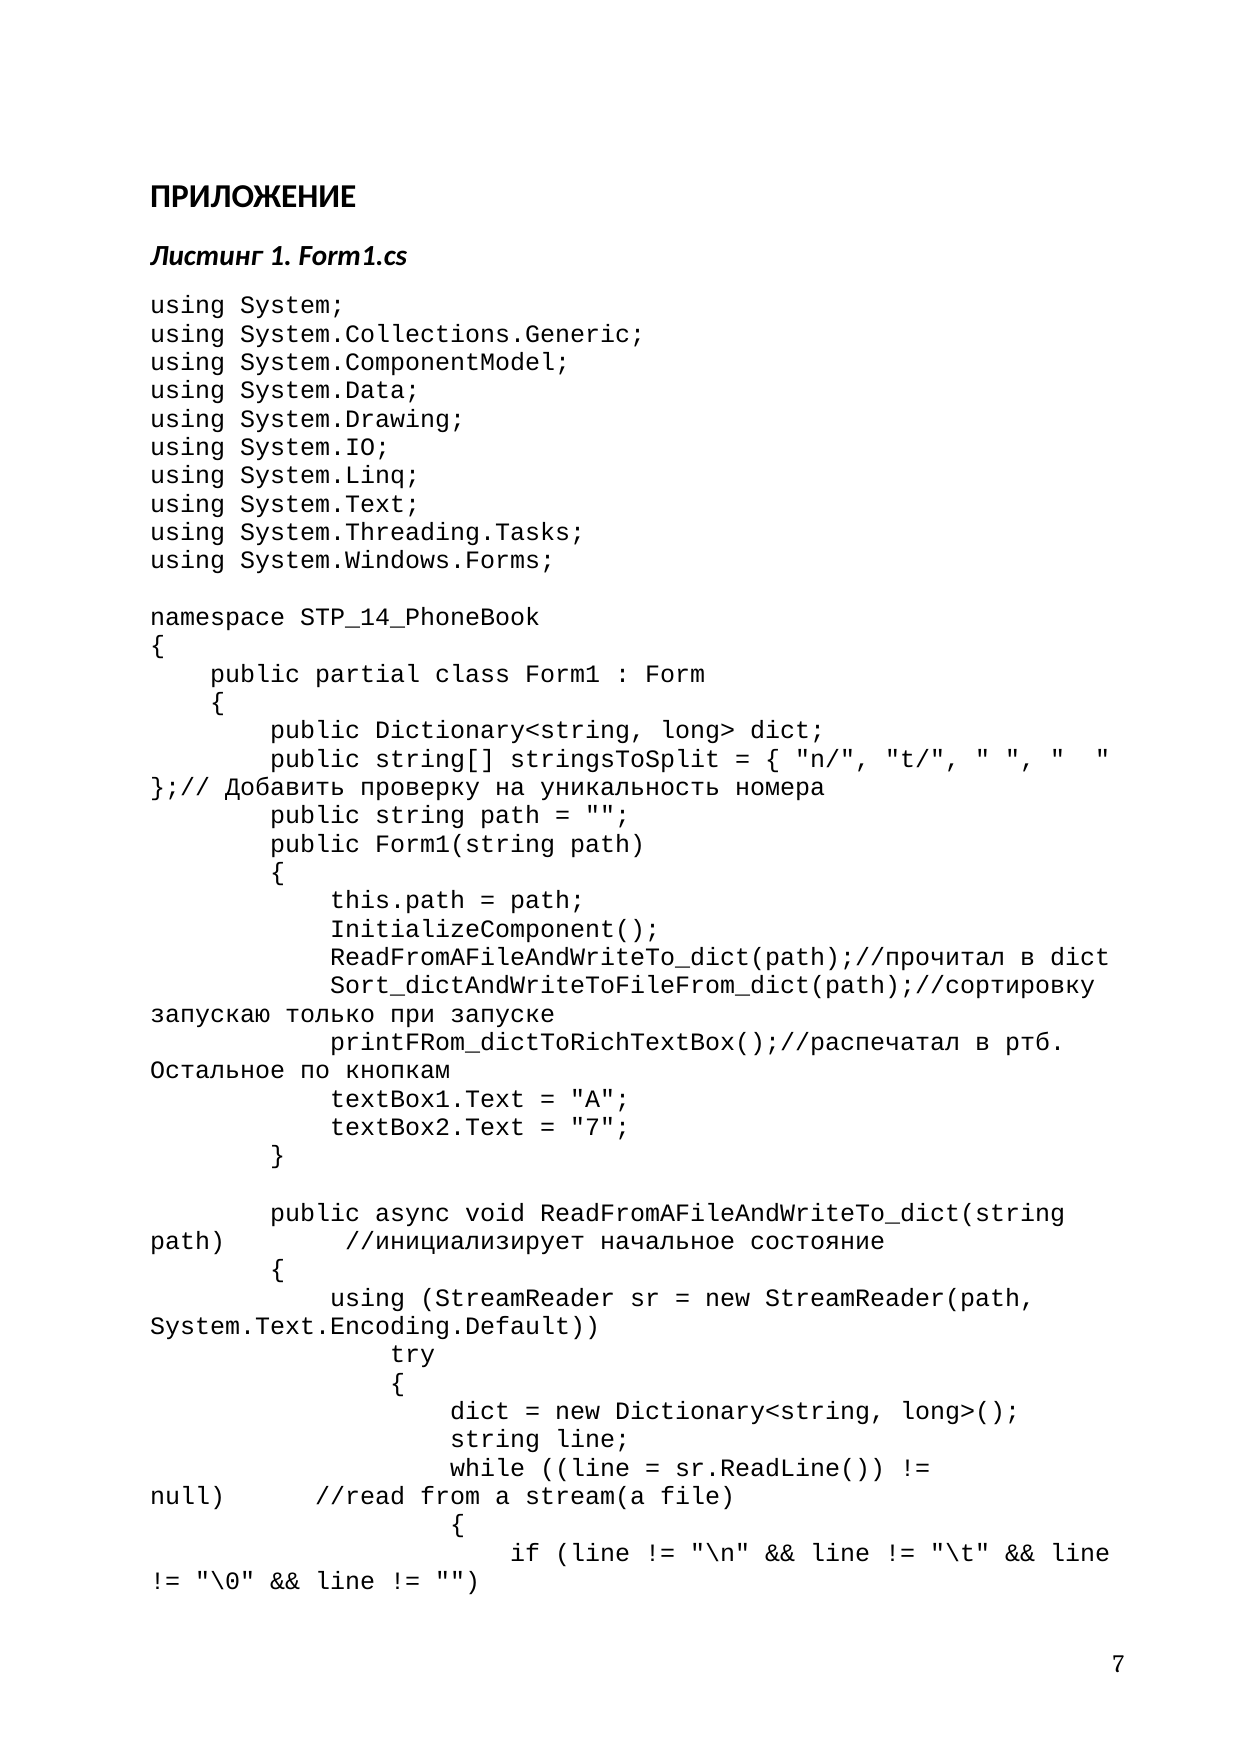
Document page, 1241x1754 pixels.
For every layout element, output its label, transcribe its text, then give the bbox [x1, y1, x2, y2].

text textBox2.Text = "7"; [150, 1115, 1124, 1143]
text using System.Text; [150, 491, 1124, 520]
subtitle Листинг 1. Form1.cs [150, 237, 1124, 272]
text using System.IO; [150, 435, 1124, 463]
text } [150, 1143, 1124, 1171]
text using System.Drawing; [150, 406, 1124, 435]
text while ((line = sr.ReadLine()) != null) //read from a stream(а file) [150, 1455, 1124, 1512]
text InitializeComponent(); [150, 916, 1124, 945]
text printFRom_dictToRichTextBox();//распечатал в ртб. Остальное по кнопкам [150, 1030, 1124, 1086]
text { [150, 860, 1124, 888]
text if (line != "\n" && line != "\t" && line != "\0" && line != "") [150, 1540, 1124, 1597]
text using System.Data; [150, 378, 1124, 406]
text { [150, 633, 1124, 661]
text public string path = ""; [150, 803, 1124, 831]
text Sort_dictAndWriteToFileFrom_dict(path);//сортировку запускаю только при запуске [150, 973, 1124, 1030]
text textBox1.Text = "A"; [150, 1086, 1124, 1115]
text public Form1(string path) [150, 831, 1124, 860]
text this.path = path; [150, 888, 1124, 916]
text using System.Threading.Tasks; [150, 520, 1124, 548]
text public string[] stringsToSplit = { "n/", "t/", " ", " " };// Добавить проверку на уникальность номера [150, 746, 1124, 803]
text string line; [150, 1427, 1124, 1455]
text namespace STP_14_PhoneBook [150, 605, 1124, 633]
text using System; [150, 293, 1124, 321]
text try [150, 1342, 1124, 1370]
text using System.Linq; [150, 463, 1124, 491]
text using System.Collections.Generic; [150, 321, 1124, 350]
text public Dictionary<string, long> dict; [150, 718, 1124, 746]
text public partial class Form1 : Form [150, 661, 1124, 690]
text { [150, 1257, 1124, 1285]
text { [150, 1512, 1124, 1540]
text ReadFromAFileAndWriteTo_dict(path);//прочитал в dict [150, 945, 1124, 973]
text dict = new Dictionary<string, long>(); [150, 1398, 1124, 1427]
text using System.Windows.Forms; [150, 548, 1124, 576]
text public async void ReadFromAFileAndWriteTo_dict(string path) //инициализирует начальное состояние [150, 1200, 1124, 1257]
text { [150, 690, 1124, 718]
text using (StreamReader sr = new StreamReader(path, System.Text.Encoding.Default)) [150, 1285, 1124, 1342]
text { [150, 1370, 1124, 1398]
subtitle ПРИЛОЖЕНИЕ [150, 175, 1124, 216]
text using System.ComponentModel; [150, 350, 1124, 378]
